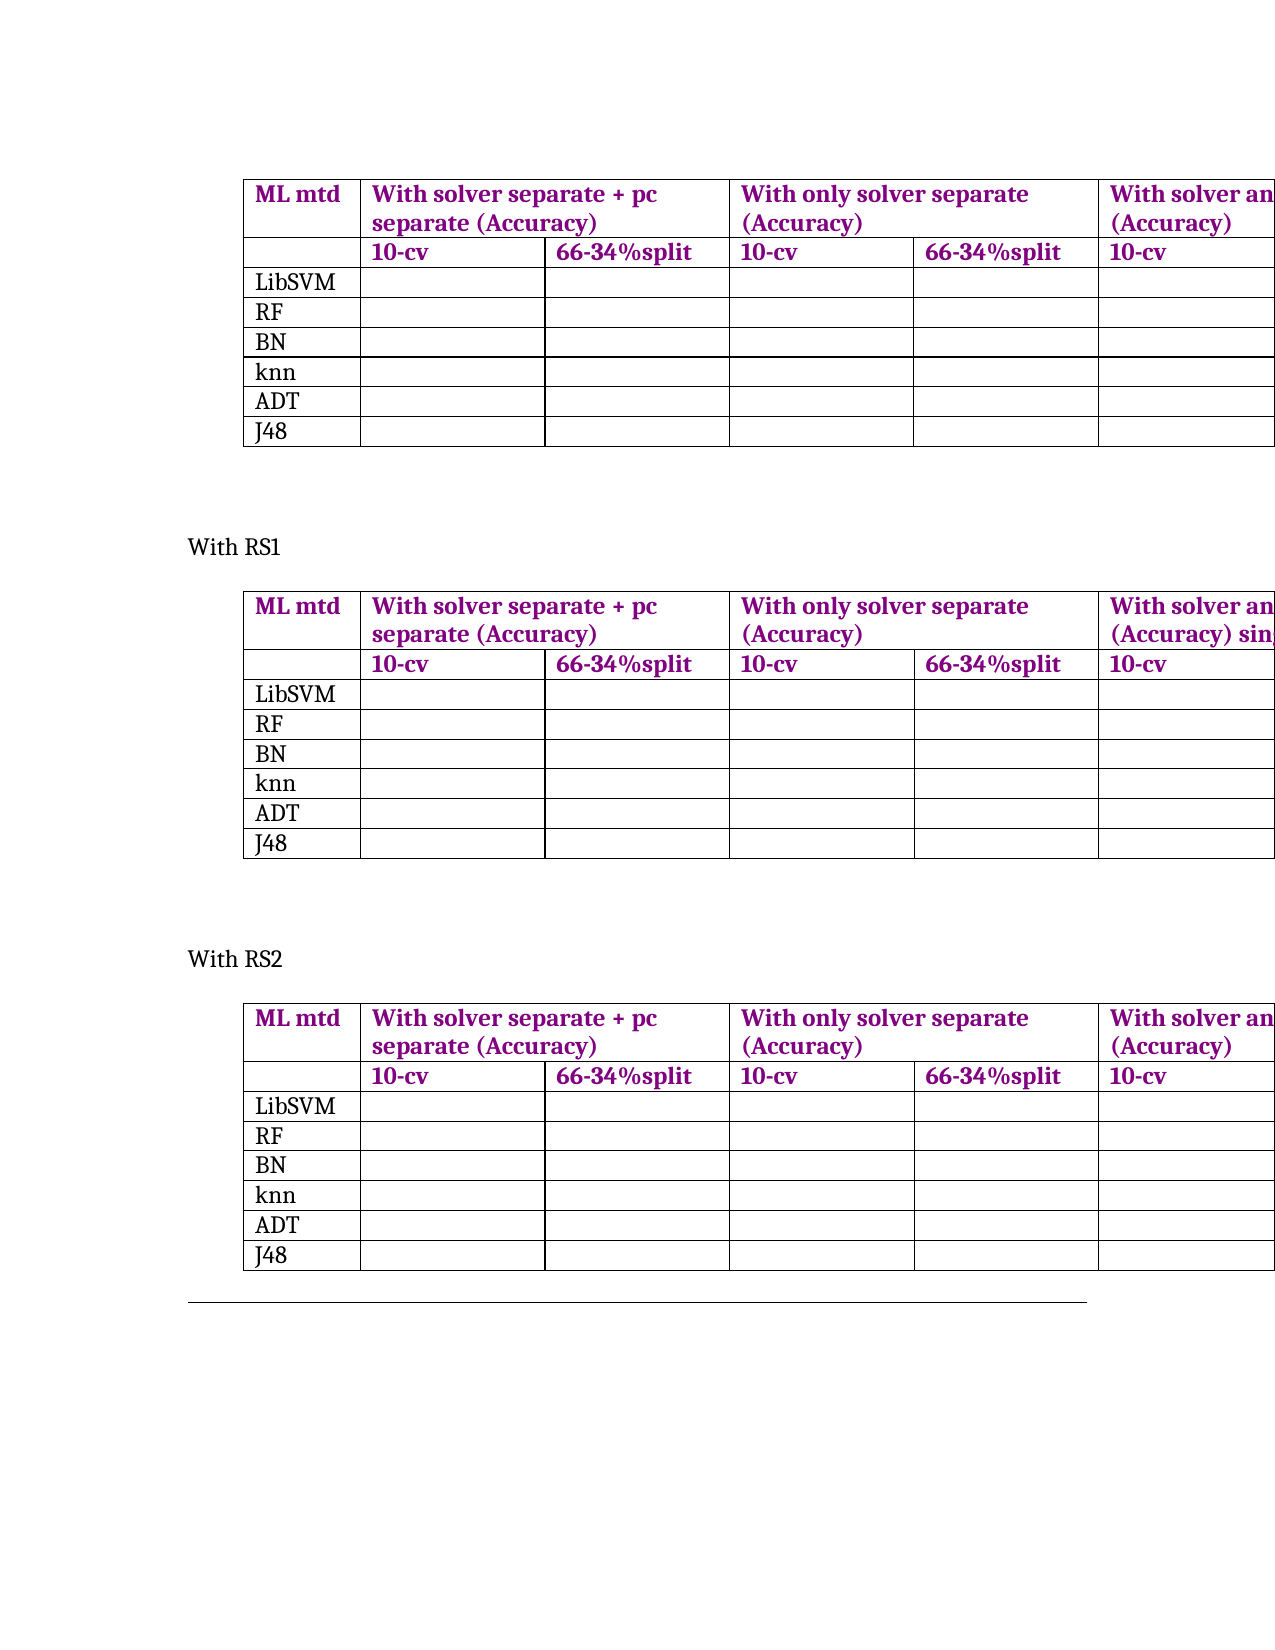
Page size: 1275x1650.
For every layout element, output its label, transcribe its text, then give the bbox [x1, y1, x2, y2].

table_cell [1099, 358, 1274, 386]
table_cell [730, 298, 913, 327]
table_cell LibSVM [244, 1092, 360, 1121]
table_cell [914, 268, 1098, 297]
table_cell [915, 740, 1098, 768]
text With RS2 [187, 945, 1087, 974]
table_cell [361, 1151, 544, 1180]
table_cell [730, 1092, 914, 1121]
table_cell [546, 710, 729, 738]
table_cell 10-cv [730, 650, 914, 679]
table_cell 10-cv [1099, 1062, 1274, 1091]
table_cell 66-34%split [546, 1062, 729, 1091]
table_cell BN [244, 1151, 360, 1180]
table_cell [244, 1062, 360, 1091]
table_cell [546, 1092, 729, 1121]
table_cell [1099, 680, 1274, 709]
table_cell [361, 740, 544, 768]
table_cell [915, 1122, 1098, 1150]
table_cell [1099, 268, 1274, 297]
table_cell [244, 650, 360, 679]
table_cell [730, 769, 914, 798]
table_cell [546, 268, 729, 297]
table_cell RF [244, 298, 360, 327]
table_cell [1099, 799, 1274, 828]
table_cell [361, 769, 544, 798]
table_cell [361, 387, 544, 416]
table_cell [1099, 1122, 1274, 1150]
table_cell 66-34%split [915, 650, 1098, 679]
table_cell [546, 829, 729, 858]
table_cell [915, 1092, 1098, 1121]
table_cell [1099, 387, 1274, 416]
table_cell ADT [244, 799, 360, 828]
table_cell [361, 1122, 544, 1150]
table_cell 66-34%split [915, 1062, 1098, 1091]
table_cell 66-34%split [546, 650, 729, 679]
table_header With solver and pc together (Accuracy) single [1099, 592, 1274, 649]
table_header ML mtd [244, 1004, 360, 1061]
table_cell [1099, 417, 1274, 446]
table_cell BN [244, 740, 360, 768]
table_cell [730, 268, 913, 297]
table_cell [914, 328, 1098, 356]
table_cell [914, 417, 1098, 446]
table_header ML mtd [244, 592, 360, 649]
table_header ML mtd [244, 180, 360, 237]
table_cell knn [244, 358, 360, 386]
table_cell [730, 358, 913, 386]
table_cell [1099, 1151, 1274, 1180]
table_header With solver separate + pc separate (Accuracy) [361, 1004, 729, 1061]
table_cell [546, 1211, 729, 1240]
table_cell [361, 1211, 544, 1240]
table_cell knn [244, 1181, 360, 1210]
table_cell [915, 710, 1098, 738]
table_cell [914, 387, 1098, 416]
table_cell J48 [244, 1241, 360, 1269]
table_cell [546, 358, 729, 386]
table_cell [915, 799, 1098, 828]
table_cell [361, 358, 544, 386]
table_cell [1099, 328, 1274, 356]
table_header With only solver separate (Accuracy) [730, 180, 1098, 237]
table_cell [730, 328, 913, 356]
table_cell [730, 740, 914, 768]
text With RS1 [187, 533, 1087, 562]
table_cell [730, 1241, 914, 1269]
table_cell [1099, 740, 1274, 768]
table_cell [915, 829, 1098, 858]
table_cell [546, 1181, 729, 1210]
table_cell [546, 298, 729, 327]
table_cell [361, 1241, 544, 1269]
table_cell 10-cv [730, 1062, 914, 1091]
table_cell [730, 680, 914, 709]
table_cell [546, 387, 729, 416]
table_cell [730, 387, 913, 416]
table_cell [1099, 769, 1274, 798]
table_cell 66-34%split [546, 238, 729, 267]
table_cell [730, 1151, 914, 1180]
table_cell 66-34%split [914, 238, 1098, 267]
table_cell [914, 358, 1098, 386]
table_cell [361, 268, 544, 297]
table_cell [546, 799, 729, 828]
table_cell [361, 417, 544, 446]
table_cell [361, 680, 544, 709]
table_header With solver and pc together (Accuracy) [1099, 180, 1274, 237]
table_cell [1099, 829, 1274, 858]
table_cell J48 [244, 417, 360, 446]
table_cell [915, 1181, 1098, 1210]
table_cell [1099, 298, 1274, 327]
table_cell 10-cv [361, 1062, 544, 1091]
table_cell [1099, 1181, 1274, 1210]
table_cell J48 [244, 829, 360, 858]
table_cell [546, 740, 729, 768]
table_cell [730, 710, 914, 738]
table_header With solver separate + pc separate (Accuracy) [361, 180, 729, 237]
table_cell [1099, 710, 1274, 738]
table_cell [914, 298, 1098, 327]
table_cell [730, 1181, 914, 1210]
table_cell [546, 328, 729, 356]
table_cell [915, 680, 1098, 709]
table_cell RF [244, 710, 360, 738]
table_cell [915, 1151, 1098, 1180]
table_cell [361, 328, 544, 356]
table_header With only solver separate (Accuracy) [730, 1004, 1098, 1061]
table_cell [546, 1151, 729, 1180]
table_cell [361, 1181, 544, 1210]
table_cell RF [244, 1122, 360, 1150]
table_cell [915, 1211, 1098, 1240]
table_cell [361, 298, 544, 327]
table_cell [361, 829, 544, 858]
table_cell ADT [244, 1211, 360, 1240]
table_cell [730, 829, 914, 858]
table_cell 10-cv [361, 650, 544, 679]
table_cell [361, 799, 544, 828]
table_cell [244, 238, 360, 267]
table_header With only solver separate (Accuracy) [730, 592, 1098, 649]
table_cell LibSVM [244, 268, 360, 297]
table_cell [546, 769, 729, 798]
table_cell knn [244, 769, 360, 798]
table_cell [730, 417, 913, 446]
table_cell [915, 769, 1098, 798]
table_cell [1099, 1092, 1274, 1121]
table_cell [546, 1122, 729, 1150]
table_cell [546, 417, 729, 446]
table_cell LibSVM [244, 680, 360, 709]
table_cell [361, 1092, 544, 1121]
table_cell [546, 680, 729, 709]
table_header With solver separate + pc separate (Accuracy) [361, 592, 729, 649]
table_cell [730, 1211, 914, 1240]
table_cell [1099, 1211, 1274, 1240]
table_cell [730, 1122, 914, 1150]
table_cell [730, 799, 914, 828]
table_cell ADT [244, 387, 360, 416]
table_cell [1099, 1241, 1274, 1269]
table_cell BN [244, 328, 360, 356]
table_cell [361, 710, 544, 738]
table_cell 10-cv [1099, 650, 1274, 679]
table_cell 10-cv [361, 238, 544, 267]
table_cell 10-cv [730, 238, 913, 267]
table_cell [915, 1241, 1098, 1269]
table_header With solver and pc together (Accuracy) [1099, 1004, 1274, 1061]
table_cell 10-cv [1099, 238, 1274, 267]
table_cell [546, 1241, 729, 1269]
